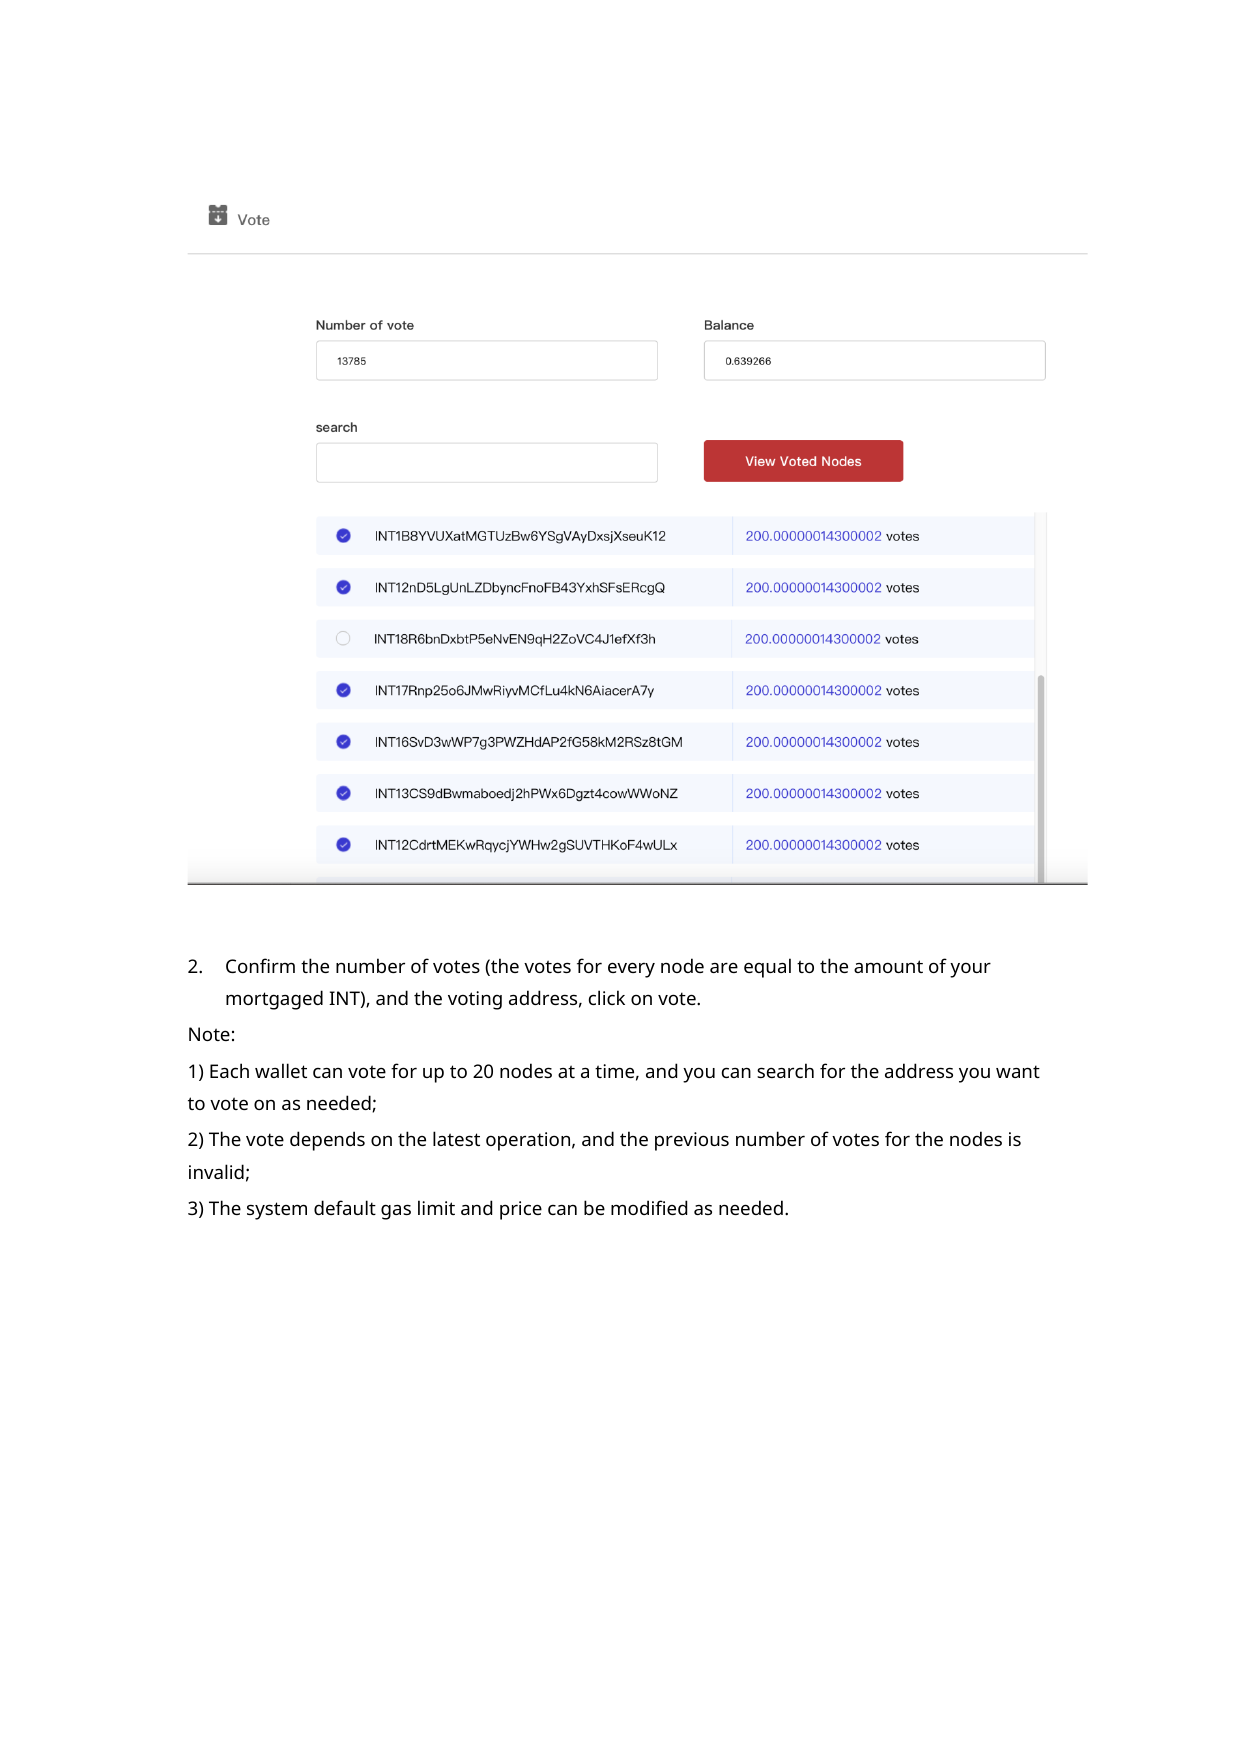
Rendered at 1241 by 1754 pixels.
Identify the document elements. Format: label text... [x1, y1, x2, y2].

picture [187, 194, 1088, 885]
text 2) The vote depends on the latest operation, and the previous number of votes for the nodes is invalid; [187, 1123, 1053, 1188]
text 3) The system default gas limit and price can be modified as needed. [187, 1192, 1053, 1224]
list Confirm the number of votes (the votes for every node are equal to the amount of your mortgaged INT), and the voting address, click on vote. [187, 949, 1053, 1014]
text Note: [187, 1018, 1053, 1051]
text 1) Each wallet can vote for up to 20 nodes at a time, and you can search for the address you want to vote on as needed; [187, 1054, 1053, 1119]
